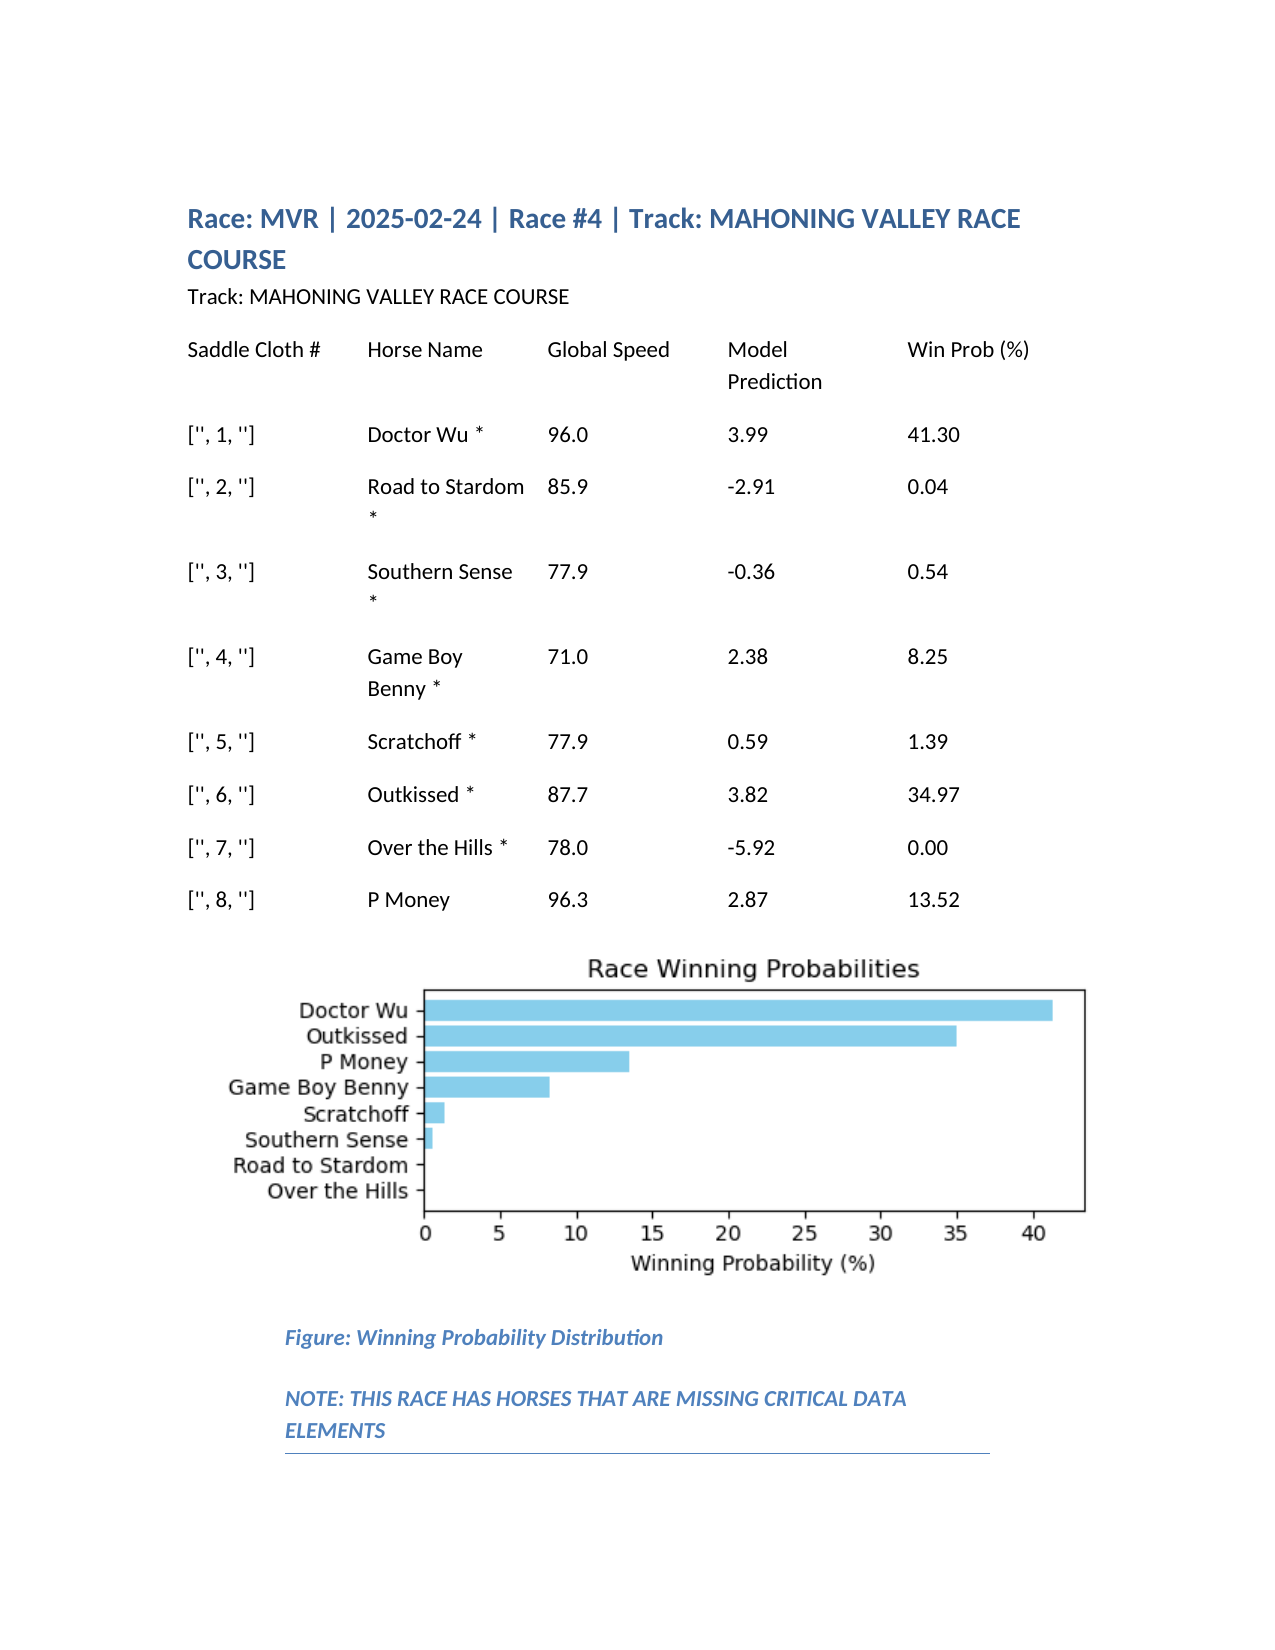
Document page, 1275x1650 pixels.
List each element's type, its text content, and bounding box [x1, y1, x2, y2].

table_cell Over the Hills * [356, 833, 536, 885]
table_cell ['', 5, ''] [176, 727, 356, 780]
table_cell ['', 2, ''] [176, 473, 356, 557]
table_cell 85.9 [536, 473, 716, 557]
table_cell 34.97 [896, 780, 1076, 833]
table_header Saddle Cloth # [176, 335, 356, 420]
table_cell ['', 1, ''] [176, 420, 356, 472]
table_cell -2.91 [716, 473, 896, 557]
table_cell Doctor Wu * [356, 420, 536, 472]
table_cell ['', 3, ''] [176, 558, 356, 642]
table_cell 78.0 [536, 833, 716, 885]
table_cell 77.9 [536, 727, 716, 780]
picture [206, 938, 1107, 1298]
table_cell 0.00 [896, 833, 1076, 885]
text Track: MAHONING VALLEY RACE COURSE [187, 282, 1087, 310]
table_header Global Speed [536, 335, 716, 420]
table_header Horse Name [356, 335, 536, 420]
table_cell 2.38 [716, 642, 896, 727]
table_cell Road to Stardom * [356, 473, 536, 557]
table_cell Southern Sense * [356, 558, 536, 642]
table_cell 77.9 [536, 558, 716, 642]
table_header Win Prob (%) [896, 335, 1076, 420]
table_cell 0.04 [896, 473, 1076, 557]
table_cell 1.39 [896, 727, 1076, 780]
table_cell 0.59 [716, 727, 896, 780]
table_cell ['', 6, ''] [176, 780, 356, 833]
text NOTE: THIS RACE HAS HORSES THAT ARE MISSING CRITICAL DATA ELEMENTS [285, 1384, 990, 1453]
table_cell 3.82 [716, 780, 896, 833]
table_cell 87.7 [536, 780, 716, 833]
table_cell Scratchoff * [356, 727, 536, 780]
table_cell P Money [356, 885, 536, 938]
table_cell 3.99 [716, 420, 896, 472]
table_cell -0.36 [716, 558, 896, 642]
table_cell 71.0 [536, 642, 716, 727]
table_cell ['', 8, ''] [176, 885, 356, 938]
table_cell ['', 7, ''] [176, 833, 356, 885]
table_cell 96.0 [536, 420, 716, 472]
table_header Model Prediction [716, 335, 896, 420]
table_cell 13.52 [896, 885, 1076, 938]
table_cell 41.30 [896, 420, 1076, 472]
table_cell -5.92 [716, 833, 896, 885]
table_cell Game Boy Benny * [356, 642, 536, 727]
table_cell Outkissed * [356, 780, 536, 833]
text Figure: Winning Probability Distribution [285, 1323, 990, 1351]
table_cell ['', 4, ''] [176, 642, 356, 727]
table_cell 0.54 [896, 558, 1076, 642]
table_cell 96.3 [536, 885, 716, 938]
table_cell 2.87 [716, 885, 896, 938]
table_cell 8.25 [896, 642, 1076, 727]
subtitle Race: MVR | 2025-02-24 | Race #4 | Track: MAHONING VALLEY RACE COURSE [187, 200, 1087, 277]
